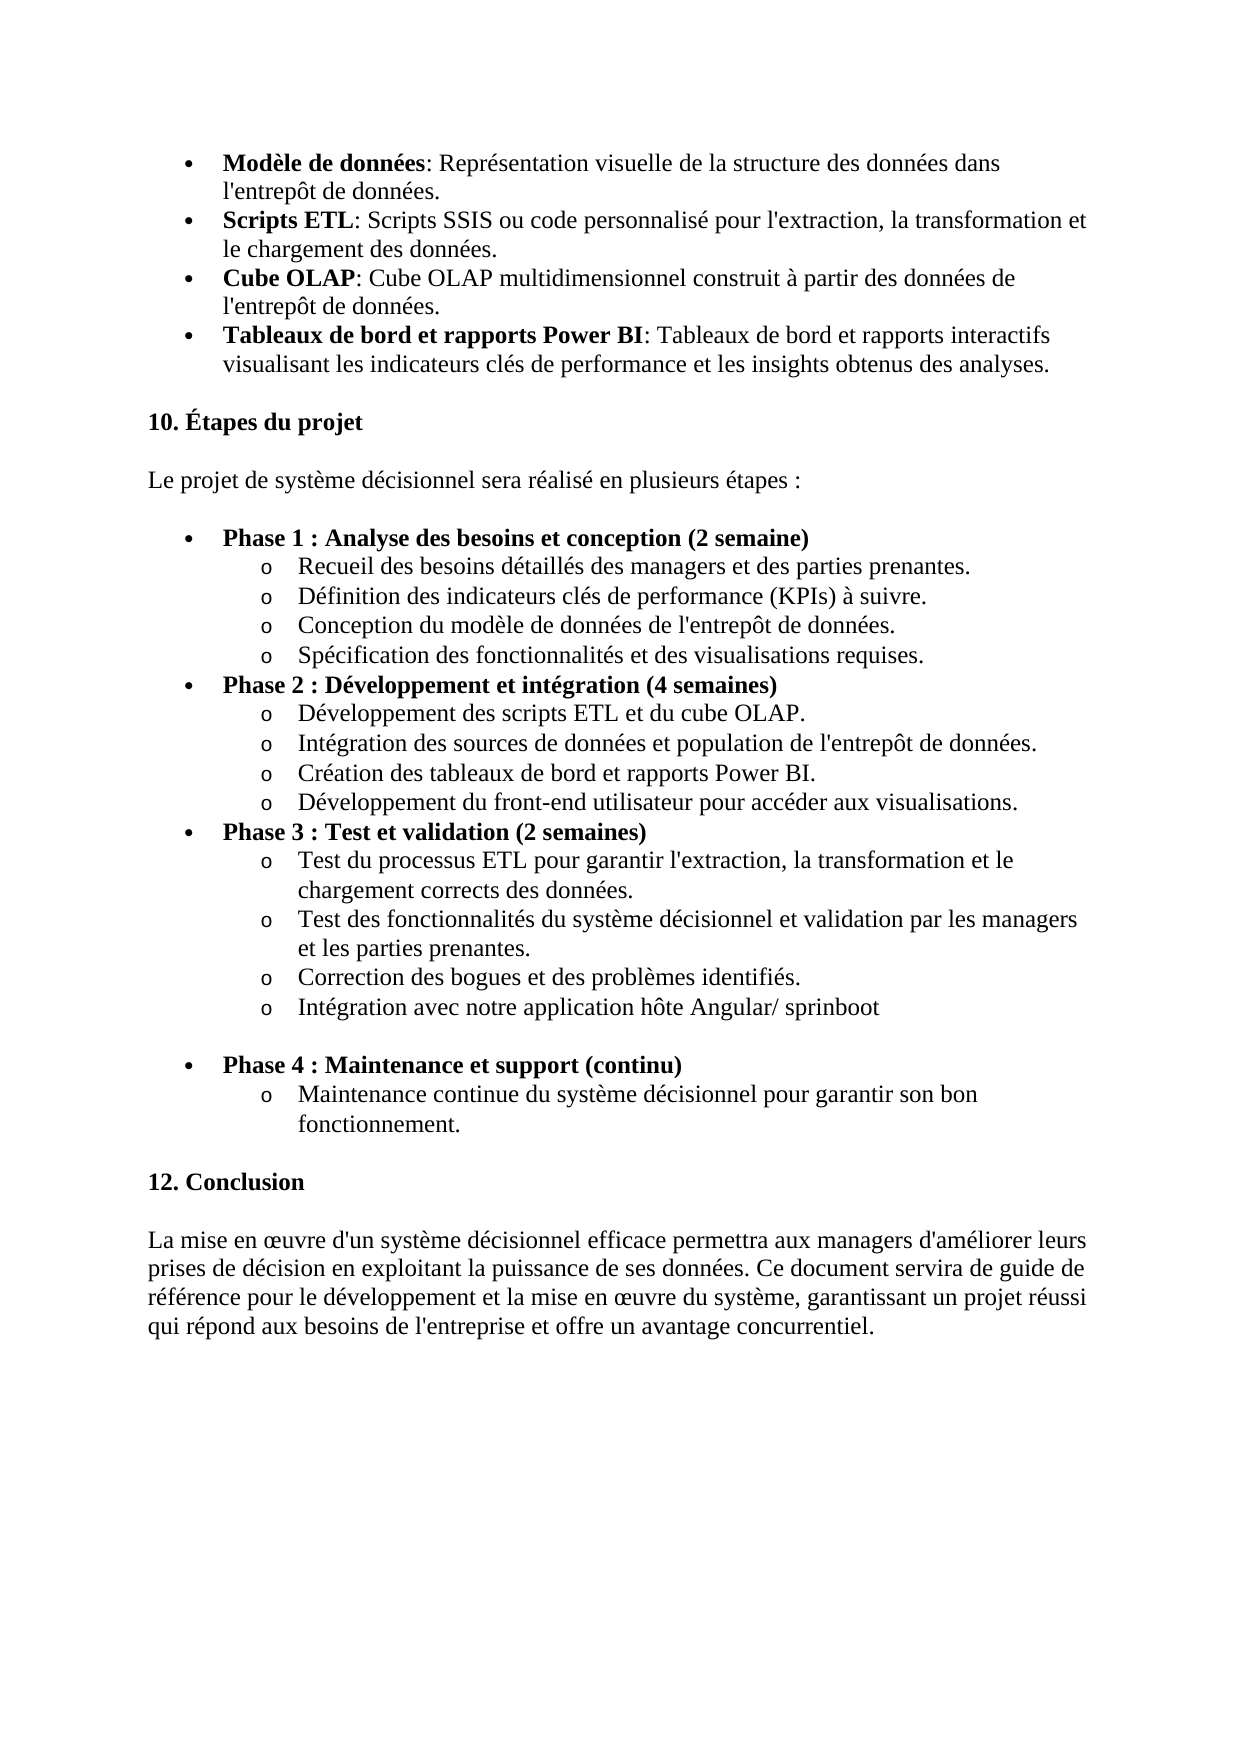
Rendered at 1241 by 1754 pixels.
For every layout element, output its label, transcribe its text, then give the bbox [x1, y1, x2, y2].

list Tableaux de bord et rapports Power BI: Tableaux de bord et rapports interactifs visualisant les indicateurs clés de performance et les insights obtenus des analyses. [185, 320, 1092, 378]
list Test des fonctionnalités du système décisionnel et validation par les managers et les parties prenantes. [260, 904, 1092, 962]
list Cube OLAP: Cube OLAP multidimensionnel construit à partir des données de l'entrepôt de données. [185, 263, 1092, 320]
list Recueil des besoins détaillés des managers et des parties prenantes. [260, 551, 1092, 581]
list Spécification des fonctionnalités et des visualisations requises. [260, 640, 1092, 670]
list Phase 1 : Analyse des besoins et conception (2 semaine) [185, 523, 1092, 551]
list Test du processus ETL pour garantir l'extraction, la transformation et le chargement corrects des données. [260, 846, 1092, 904]
list Conception du modèle de données de l'entrepôt de données. [260, 611, 1092, 640]
list Phase 4 : Maintenance et support (continu) [185, 1051, 1092, 1079]
text Le projet de système décisionnel sera réalisé en plusieurs étapes : [148, 465, 1092, 493]
list Correction des bogues et des problèmes identifiés. [260, 962, 1092, 992]
list Modèle de données: Représentation visuelle de la structure des données dans l'entrepôt de données. [185, 148, 1092, 205]
text La mise en œuvre d'un système décisionnel efficace permettra aux managers d'améliorer leurs prises de décision en exploitant la puissance de ses données. Ce document servira de guide de référence pour le développement et la mise en œuvre du système, garantissant un projet réussi qui répond aux besoins de l'entreprise et offre un avantage concurrentiel. [148, 1225, 1092, 1340]
list Phase 3 : Test et validation (2 semaines) [185, 817, 1092, 846]
list Scripts ETL: Scripts SSIS ou code personnalisé pour l'extraction, la transformation et le chargement des données. [185, 205, 1092, 263]
list Développement du front-end utilisateur pour accéder aux visualisations. [260, 787, 1092, 817]
list Développement des scripts ETL et du cube OLAP. [260, 698, 1092, 728]
list Intégration avec notre application hôte Angular/ sprinboot [260, 992, 1092, 1021]
list Création des tableaux de bord et rapports Power BI. [260, 758, 1092, 787]
list Phase 2 : Développement et intégration (4 semaines) [185, 670, 1092, 698]
list Définition des indicateurs clés de performance (KPIs) à suivre. [260, 581, 1092, 611]
list Intégration des sources de données et population de l'entrepôt de données. [260, 728, 1092, 758]
text 12. Conclusion [148, 1167, 1092, 1196]
text 10. Étapes du projet [148, 407, 1092, 436]
list Maintenance continue du système décisionnel pour garantir son bon fonctionnement. [260, 1079, 1092, 1138]
